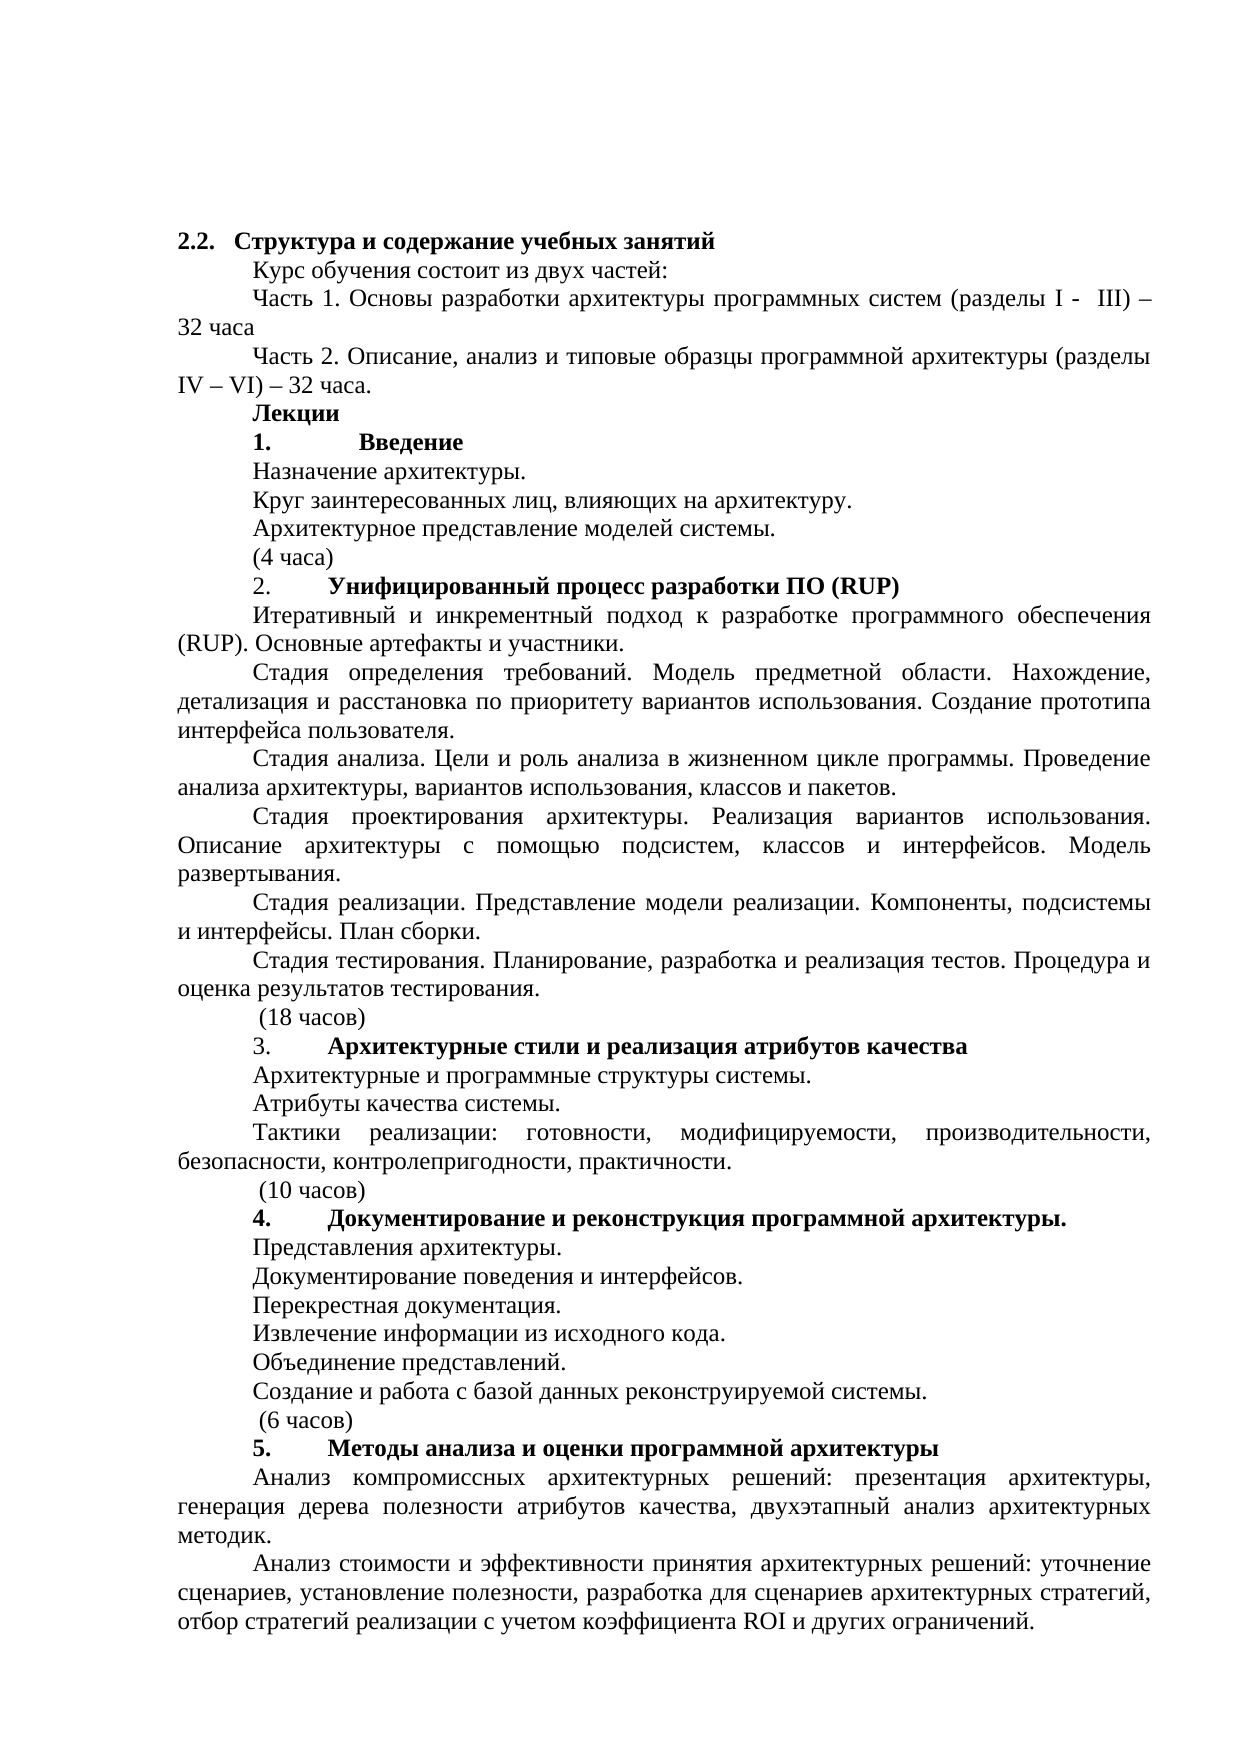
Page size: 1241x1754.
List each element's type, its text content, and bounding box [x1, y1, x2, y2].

list Архитектурные стили и реализация атрибутов качества [177, 1031, 1152, 1060]
text Атрибуты качества системы. [177, 1088, 1152, 1117]
text (4 часа) [177, 542, 1152, 571]
list Введение [177, 427, 1152, 456]
text (10 часов) [177, 1175, 1152, 1203]
text Тактики реализации: готовности, модифицируемости, производительности, безопасности, контролепригодности, практичности. [177, 1117, 1152, 1175]
text Создание и работа с базой данных реконструируемой системы. [177, 1376, 1152, 1405]
text Анализ компромиссных архитектурных решений: презентация архитектуры, генерация дерева полезности атрибутов качества, двухэтапный анализ архитектурных методик. [177, 1462, 1152, 1548]
text Стадия определения требований. Модель предметной области. Нахождение, детализация и расстановка по приоритету вариантов использования. Создание прототипа интерфейса пользователя. [177, 657, 1152, 743]
text (6 часов) [177, 1405, 1152, 1433]
text Архитектурные и программные структуры системы. [177, 1060, 1152, 1088]
list Методы анализа и оценки программной архитектуры [177, 1433, 1152, 1462]
text Курс обучения состоит из двух частей: [177, 255, 1152, 283]
text Стадия реализации. Представление модели реализации. Компоненты, подсистемы и интерфейсы. План сборки. [177, 887, 1152, 945]
text Стадия проектирования архитектуры. Реализация вариантов использования. Описание архитектуры с помощью подсистем, классов и интерфейсов. Модель развертывания. [177, 801, 1152, 887]
text Объединение представлений. [177, 1347, 1152, 1376]
list Документирование и реконструкция программной архитектуры. [177, 1203, 1152, 1232]
text Документирование поведения и интерфейсов. [177, 1261, 1152, 1290]
text Архитектурное представление моделей системы. [177, 513, 1152, 542]
text Итеративный и инкрементный подход к разработке программного обеспечения (RUP). Основные артефакты и участники. [177, 600, 1152, 657]
text Извлечение информации из исходного кода. [177, 1318, 1152, 1347]
text Анализ стоимости и эффективности принятия архитектурных решений: уточнение сценариев, установление полезности, разработка для сценариев архитектурных стратегий, отбор стратегий реализации с учетом коэффициента ROI и других ограничений. [177, 1548, 1152, 1635]
text Представления архитектуры. [177, 1232, 1152, 1261]
text 2.2. Структура и содержание учебных занятий [177, 226, 1152, 255]
text Лекции [177, 398, 1152, 427]
text Часть 2. Описание, анализ и типовые образцы программной архитектуры (разделы IV – VI) – 32 часа. [177, 341, 1152, 398]
list Унифицированный процесс разработки ПО (RUP) [177, 571, 1152, 600]
text Стадия тестирования. Планирование, разработка и реализация тестов. Процедура и оценка результатов тестирования. [177, 945, 1152, 1002]
text Перекрестная документация. [177, 1290, 1152, 1318]
text Часть 1. Основы разработки архитектуры программных систем (разделы I - III) – 32 часа [177, 283, 1152, 341]
text Назначение архитектуры. [177, 456, 1152, 485]
text (18 часов) [177, 1002, 1152, 1031]
text Круг заинтересованных лиц, влияющих на архитектуру. [177, 485, 1152, 513]
text Стадия анализа. Цели и роль анализа в жизненном цикле программы. Проведение анализа архитектуры, вариантов использования, классов и пакетов. [177, 743, 1152, 801]
